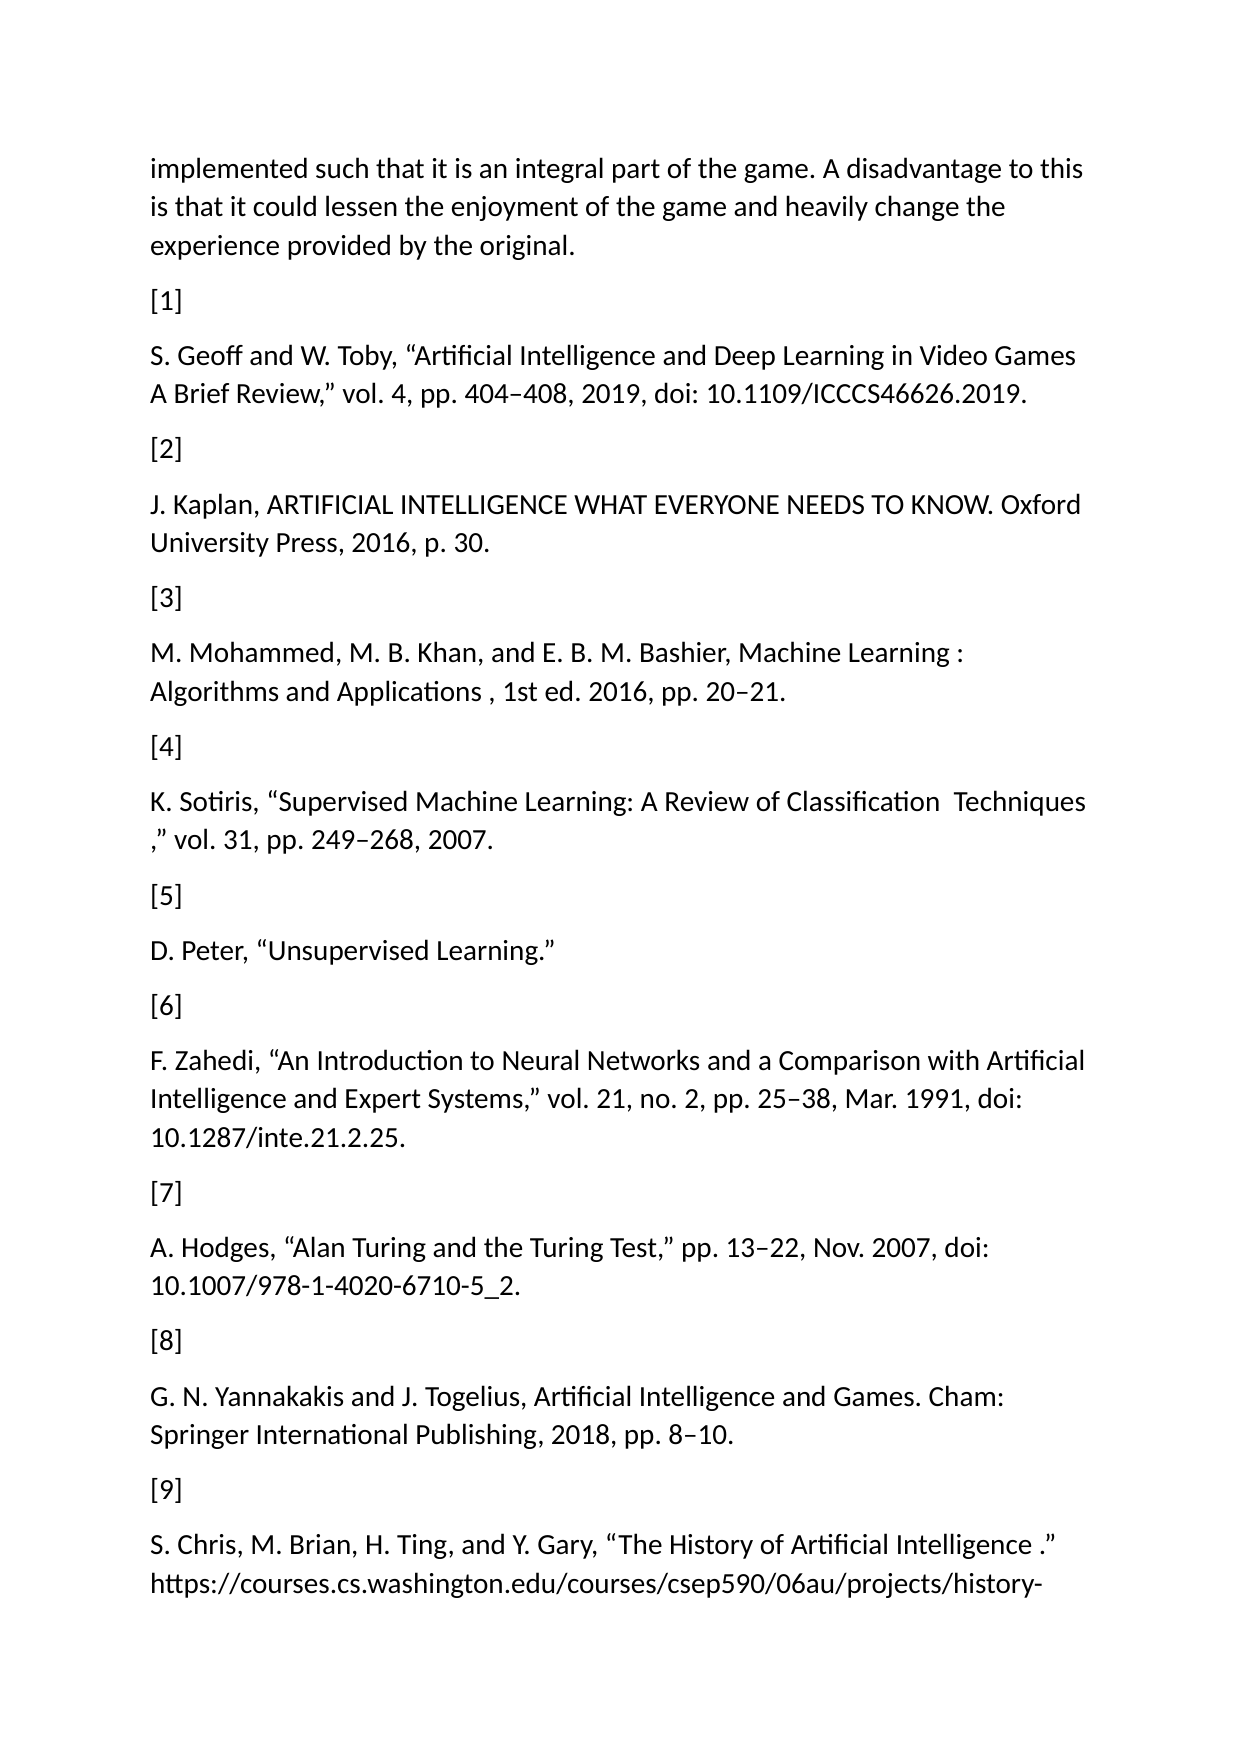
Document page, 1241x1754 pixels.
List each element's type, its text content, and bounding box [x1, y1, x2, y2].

text [3] [150, 579, 1090, 615]
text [150, 1526, 1090, 1600]
text [2] [150, 431, 1090, 466]
text [7] [150, 1174, 1090, 1209]
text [150, 150, 1090, 262]
text G. N. Yannakakis and J. Togelius, Artificial Intelligence and Games. Cham: Springer International Publishing, 2018, pp. 8–10. [150, 1378, 1090, 1452]
text [4] [150, 728, 1090, 763]
text [5] [150, 877, 1090, 912]
text F. Zahedi, “An Introduction to Neural Networks and a Comparison with Artificial Intelligence and Expert Systems,” vol. 21, no. 2, pp. 25–38, Mar. 1991, doi: 10.1287/inte.21.2.25. [150, 1042, 1090, 1154]
text M. Mohammed, M. B. Khan, and E. B. M. Bashier, Machine Learning : Algorithms and Applications , 1st ed. 2016, pp. 20–21. [150, 634, 1090, 708]
text [9] [150, 1471, 1090, 1507]
text K. Sotiris, “Supervised Machine Learning: A Review of Classification Techniques ,” vol. 31, pp. 249–268, 2007. [150, 783, 1090, 857]
text [1] [150, 282, 1090, 318]
text D. Peter, “Unsupervised Learning.” [150, 932, 1090, 967]
text S. Geoff and W. Toby, “Artificial Intelligence and Deep Learning in Video Games A Brief Review,” vol. 4, pp. 404–408, 2019, doi: 10.1109/ICCCS46626.2019. [150, 337, 1090, 411]
text J. Kaplan, ARTIFICIAL INTELLIGENCE WHAT EVERYONE NEEDS TO KNOW. Oxford University Press, 2016, p. 30. [150, 486, 1090, 560]
text [6] [150, 987, 1090, 1022]
text [8] [150, 1322, 1090, 1358]
text A. Hodges, “Alan Turing and the Turing Test,” pp. 13–22, Nov. 2007, doi: 10.1007/978-1-4020-6710-5_2. [150, 1229, 1090, 1303]
